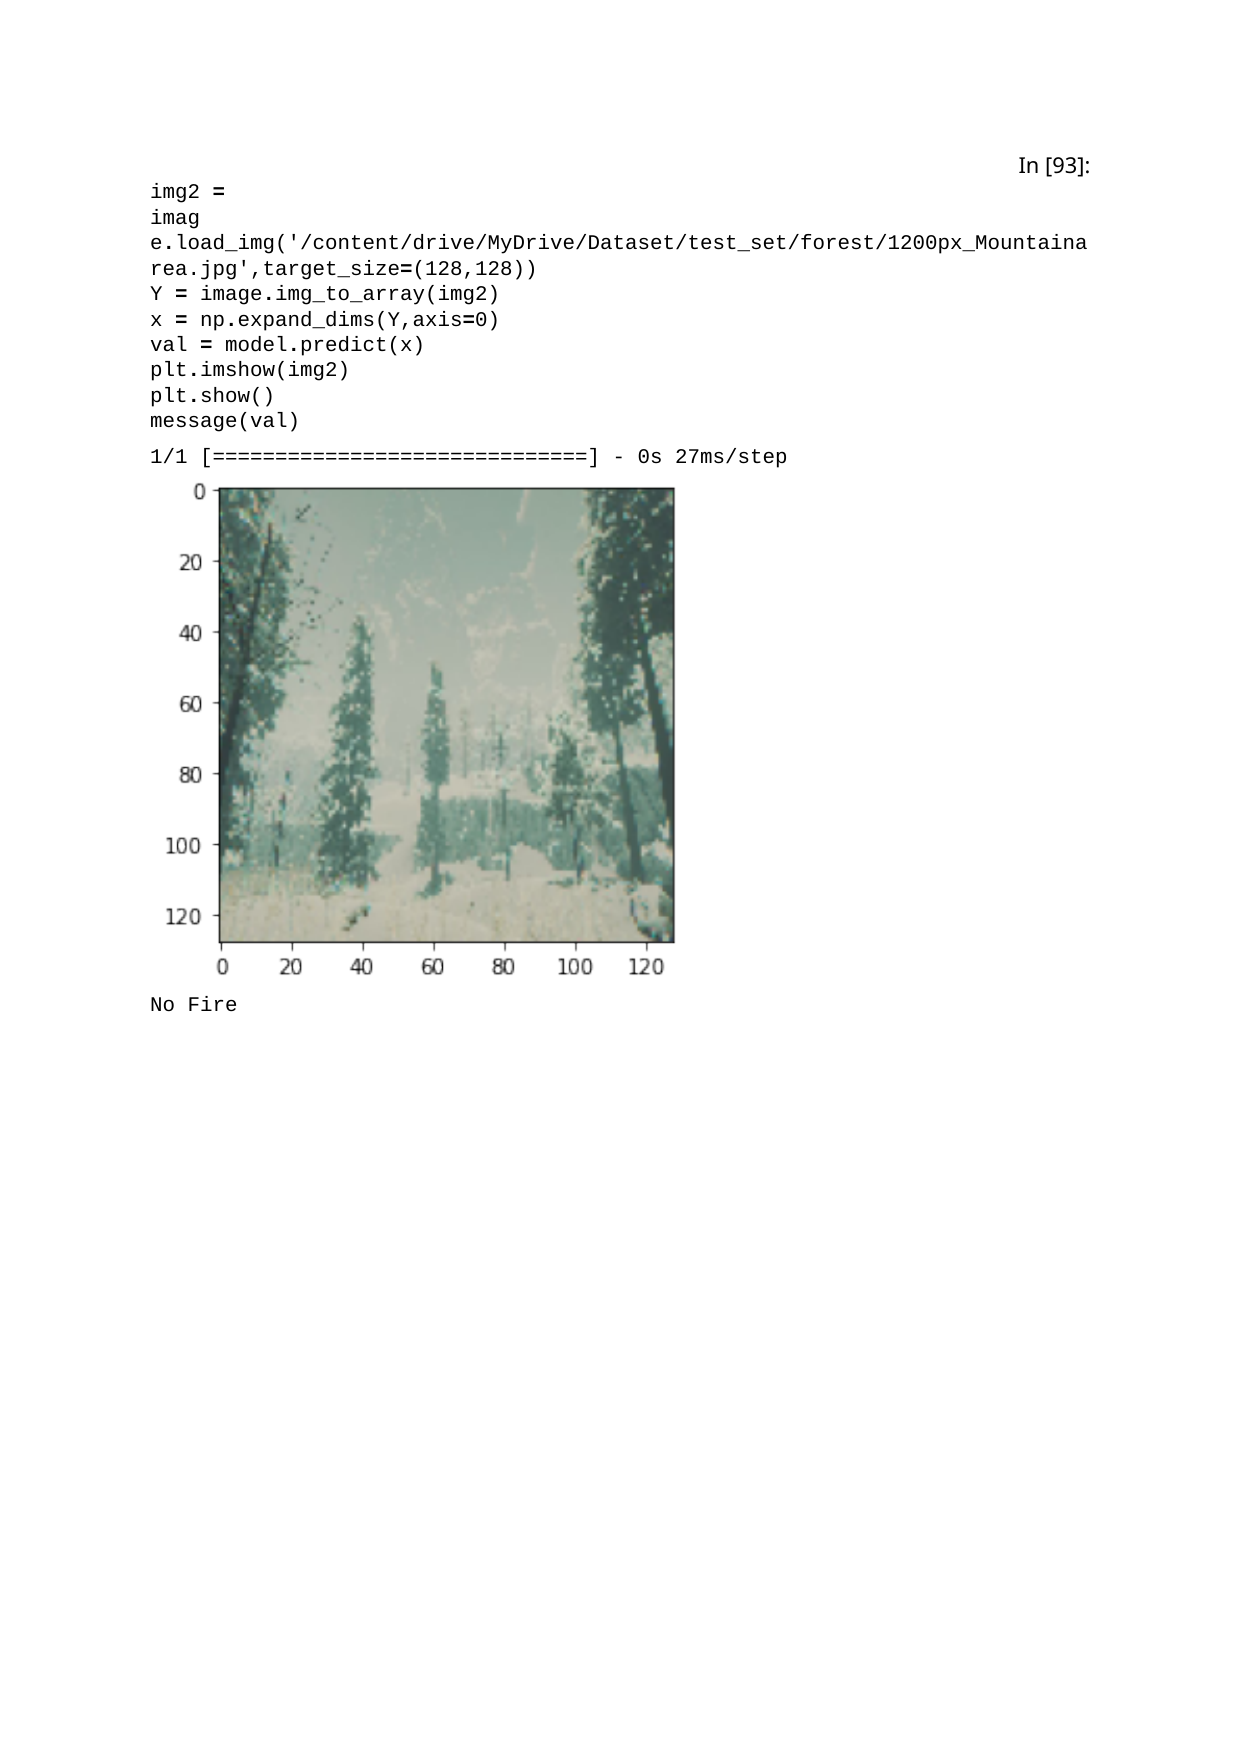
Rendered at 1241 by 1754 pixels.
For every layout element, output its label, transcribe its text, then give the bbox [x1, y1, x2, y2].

text No Fire [150, 992, 1090, 1017]
text plt.show() [150, 383, 1090, 408]
picture [150, 469, 686, 992]
text val = model.predict(x) [150, 332, 1090, 358]
text plt.imshow(img2) [150, 358, 1090, 383]
text img2 = image.load_img('/content/drive/MyDrive/Dataset/test_set/forest/1200px_Mountainarea.jpg',target_size=(128,128)) [150, 180, 1090, 281]
text In [93]: [150, 150, 1090, 180]
text Y = image.img_to_array(img2) [150, 281, 1090, 307]
text message(val) [150, 408, 1090, 434]
text x = np.expand_dims(Y,axis=0) [150, 307, 1090, 332]
text 1/1 [==============================] - 0s 27ms/step [150, 444, 1090, 469]
